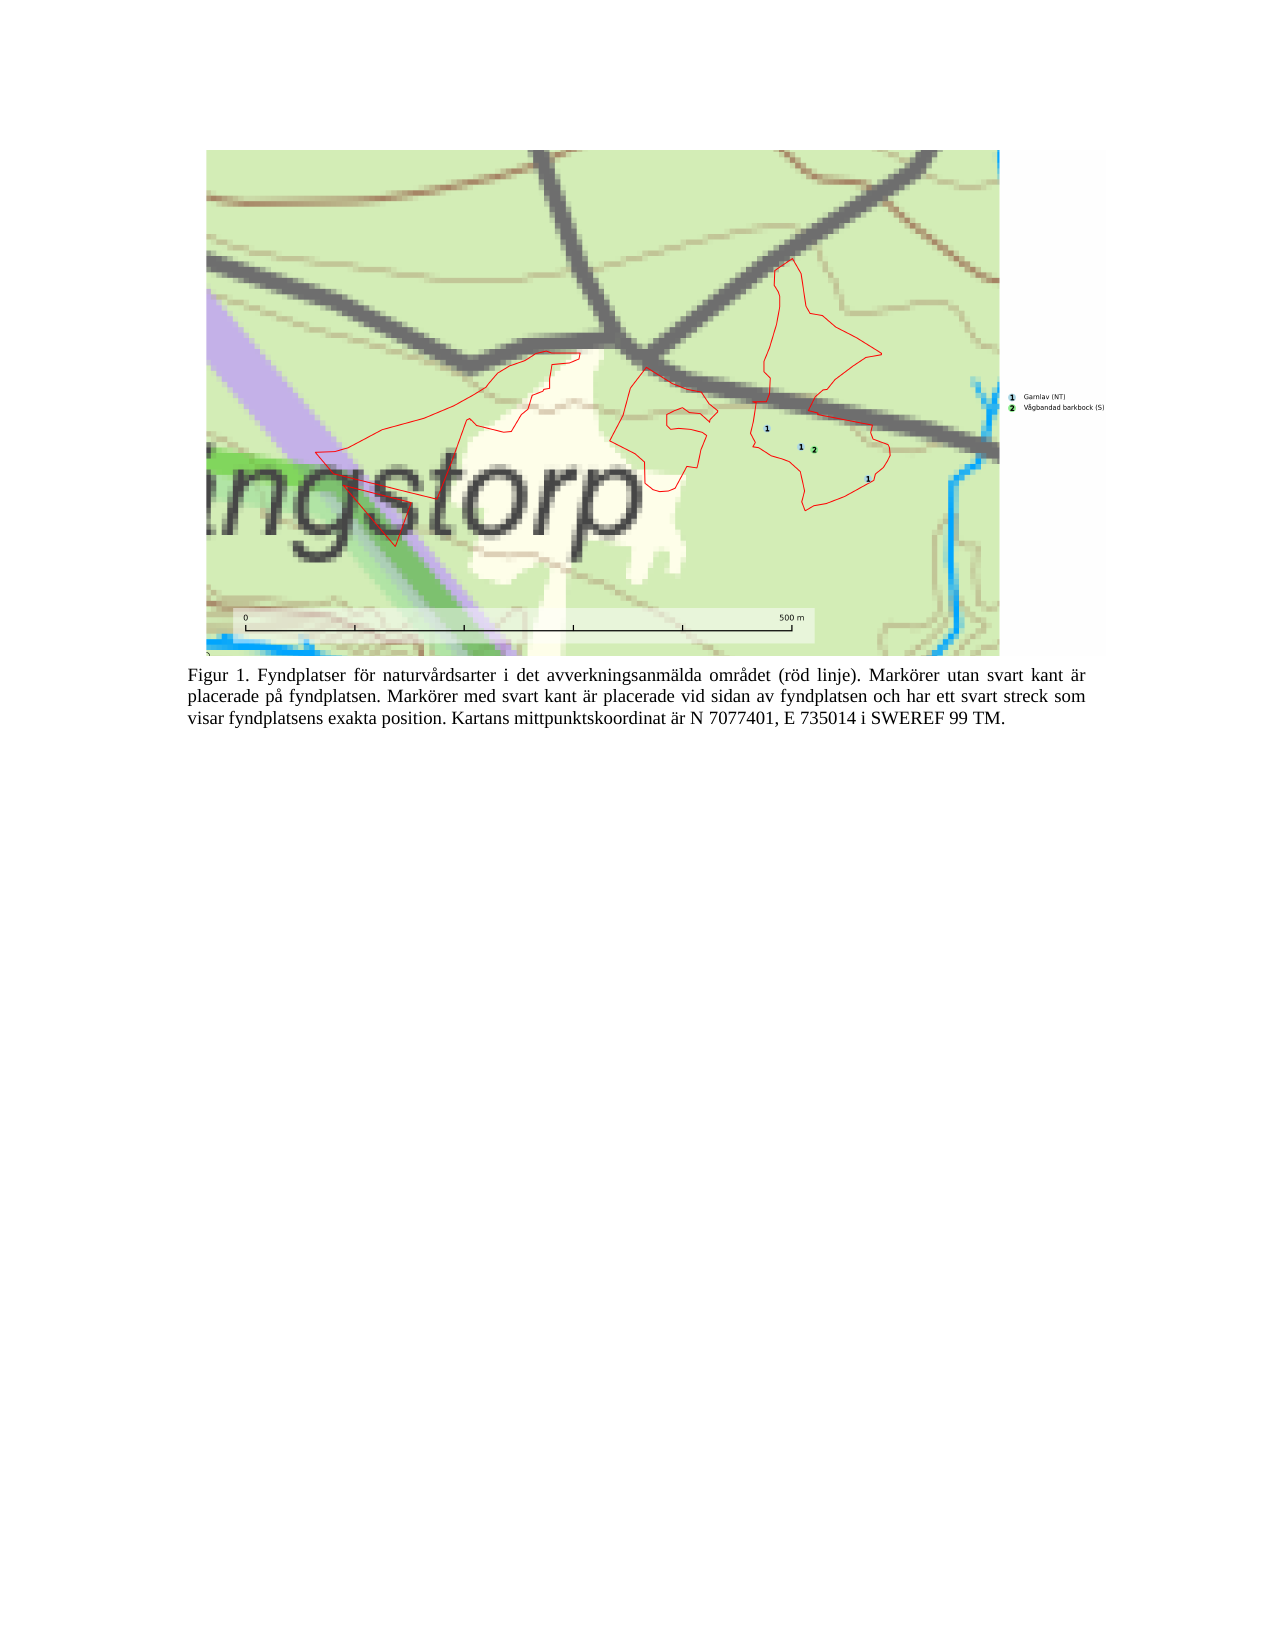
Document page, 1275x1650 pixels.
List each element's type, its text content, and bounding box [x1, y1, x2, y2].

picture [206, 150, 1107, 656]
text Figur 1. Fyndplatser för naturvårdsarter i det avverkningsanmälda området (röd linje). Markörer utan svart kant är placerade på fyndplatsen. Markörer med svart kant är placerade vid sidan av fyndplatsen och har ett svart streck som visar fyndplatsens exakta position. Kartans mittpunktskoordinat är N 7077401, E 735014 i SWEREF 99 TM. [187, 663, 1087, 728]
